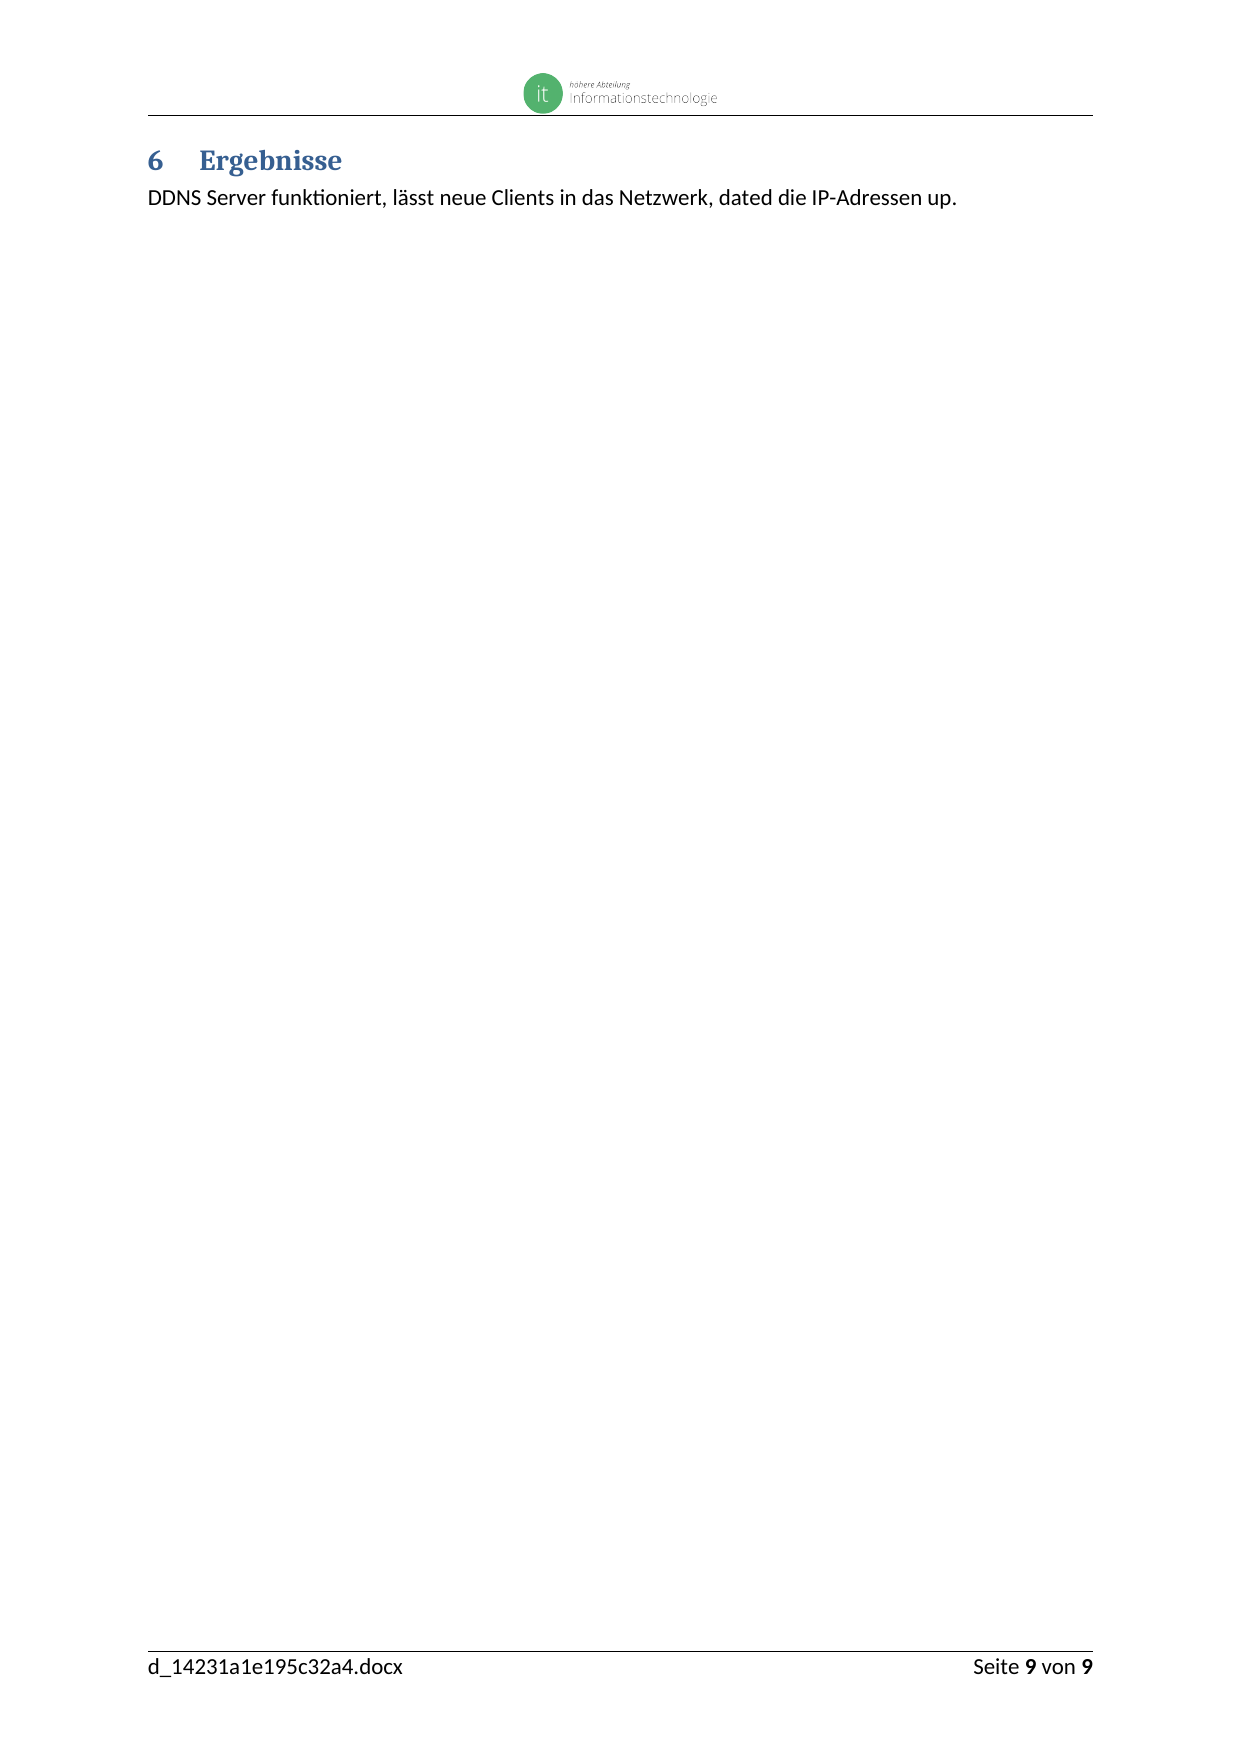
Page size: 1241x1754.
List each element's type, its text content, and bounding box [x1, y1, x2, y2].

picture [523, 73, 717, 114]
text DDNS Server funktioniert, lässt neue Clients in das Netzwerk, dated die IP-Adressen up. [148, 183, 1093, 211]
subtitle Ergebnisse [148, 144, 1093, 178]
